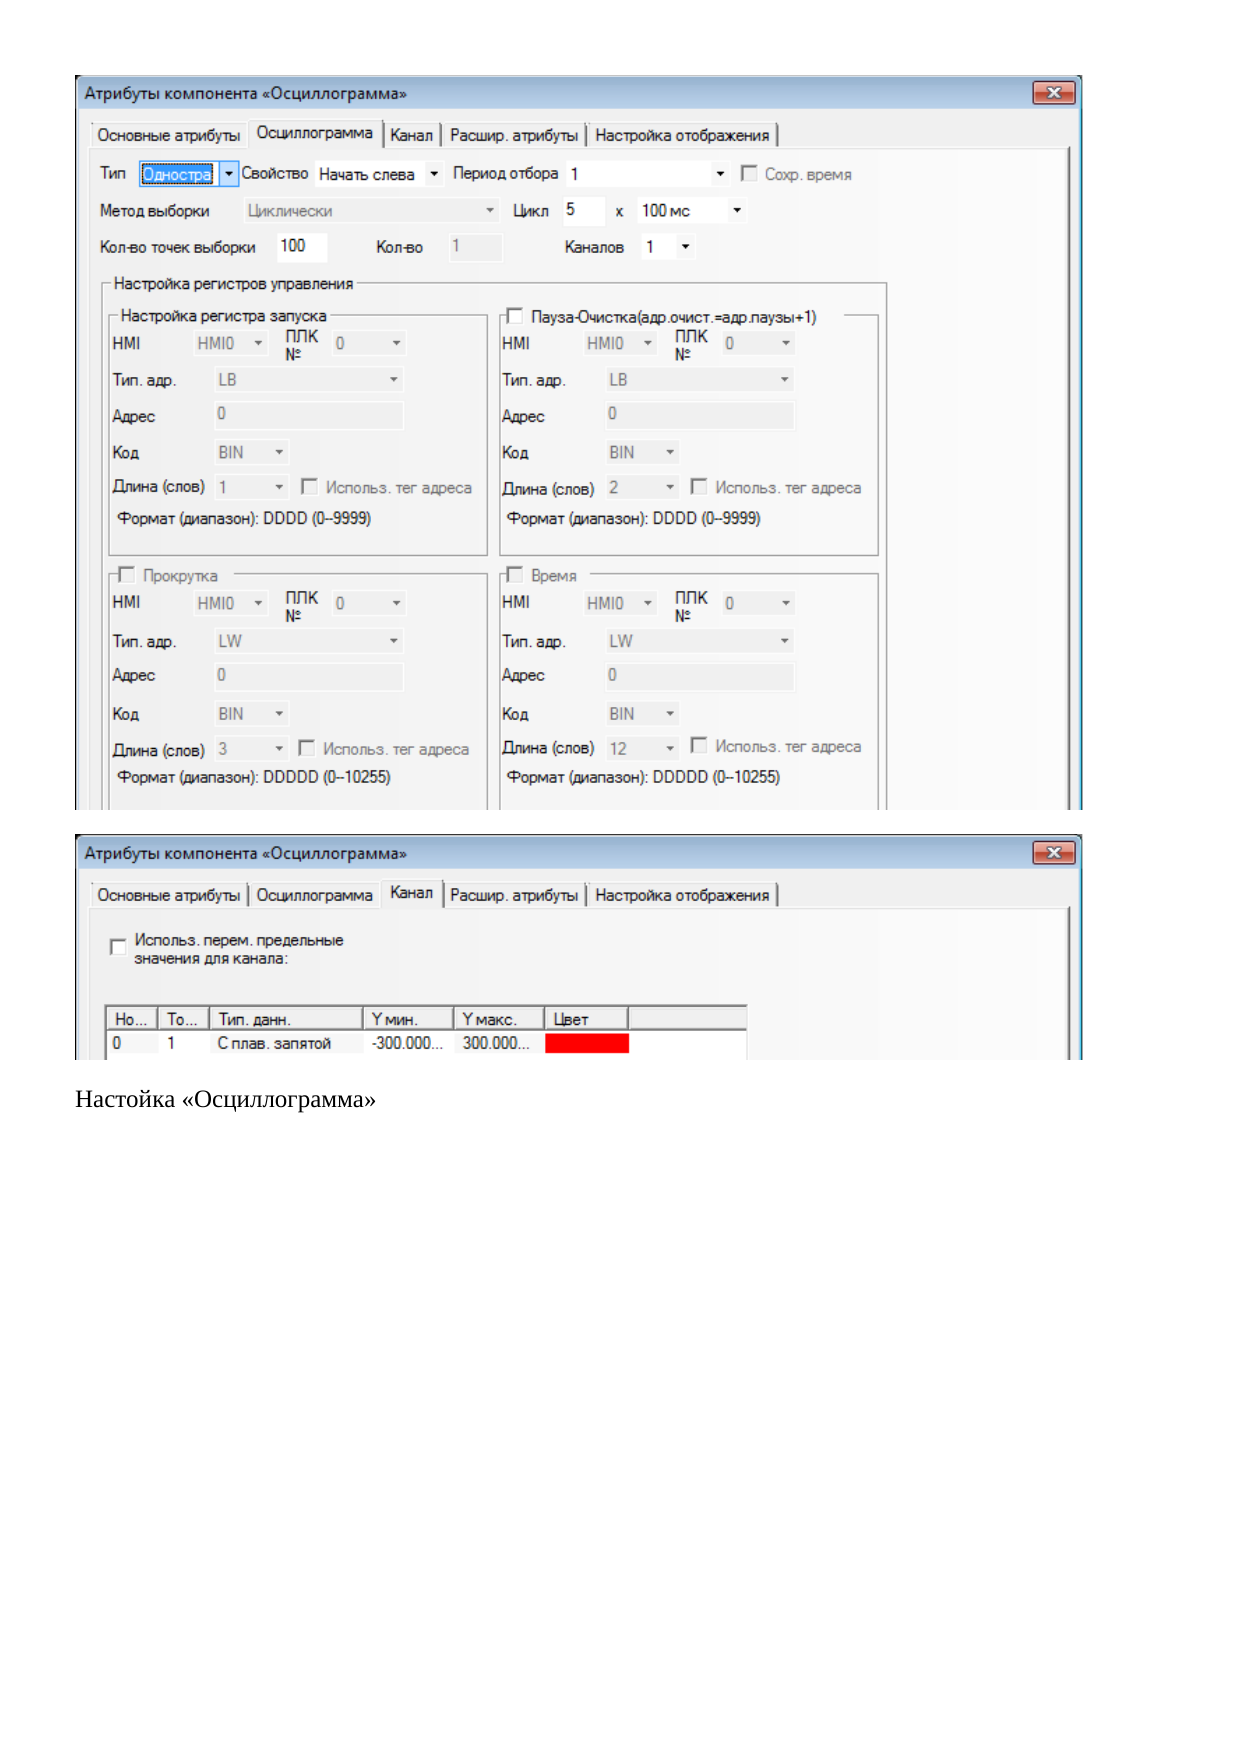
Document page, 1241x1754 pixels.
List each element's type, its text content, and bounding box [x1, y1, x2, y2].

picture [75, 75, 1083, 810]
picture [75, 834, 1083, 1060]
text Настойка «Осциллограмма» [75, 1084, 1165, 1113]
